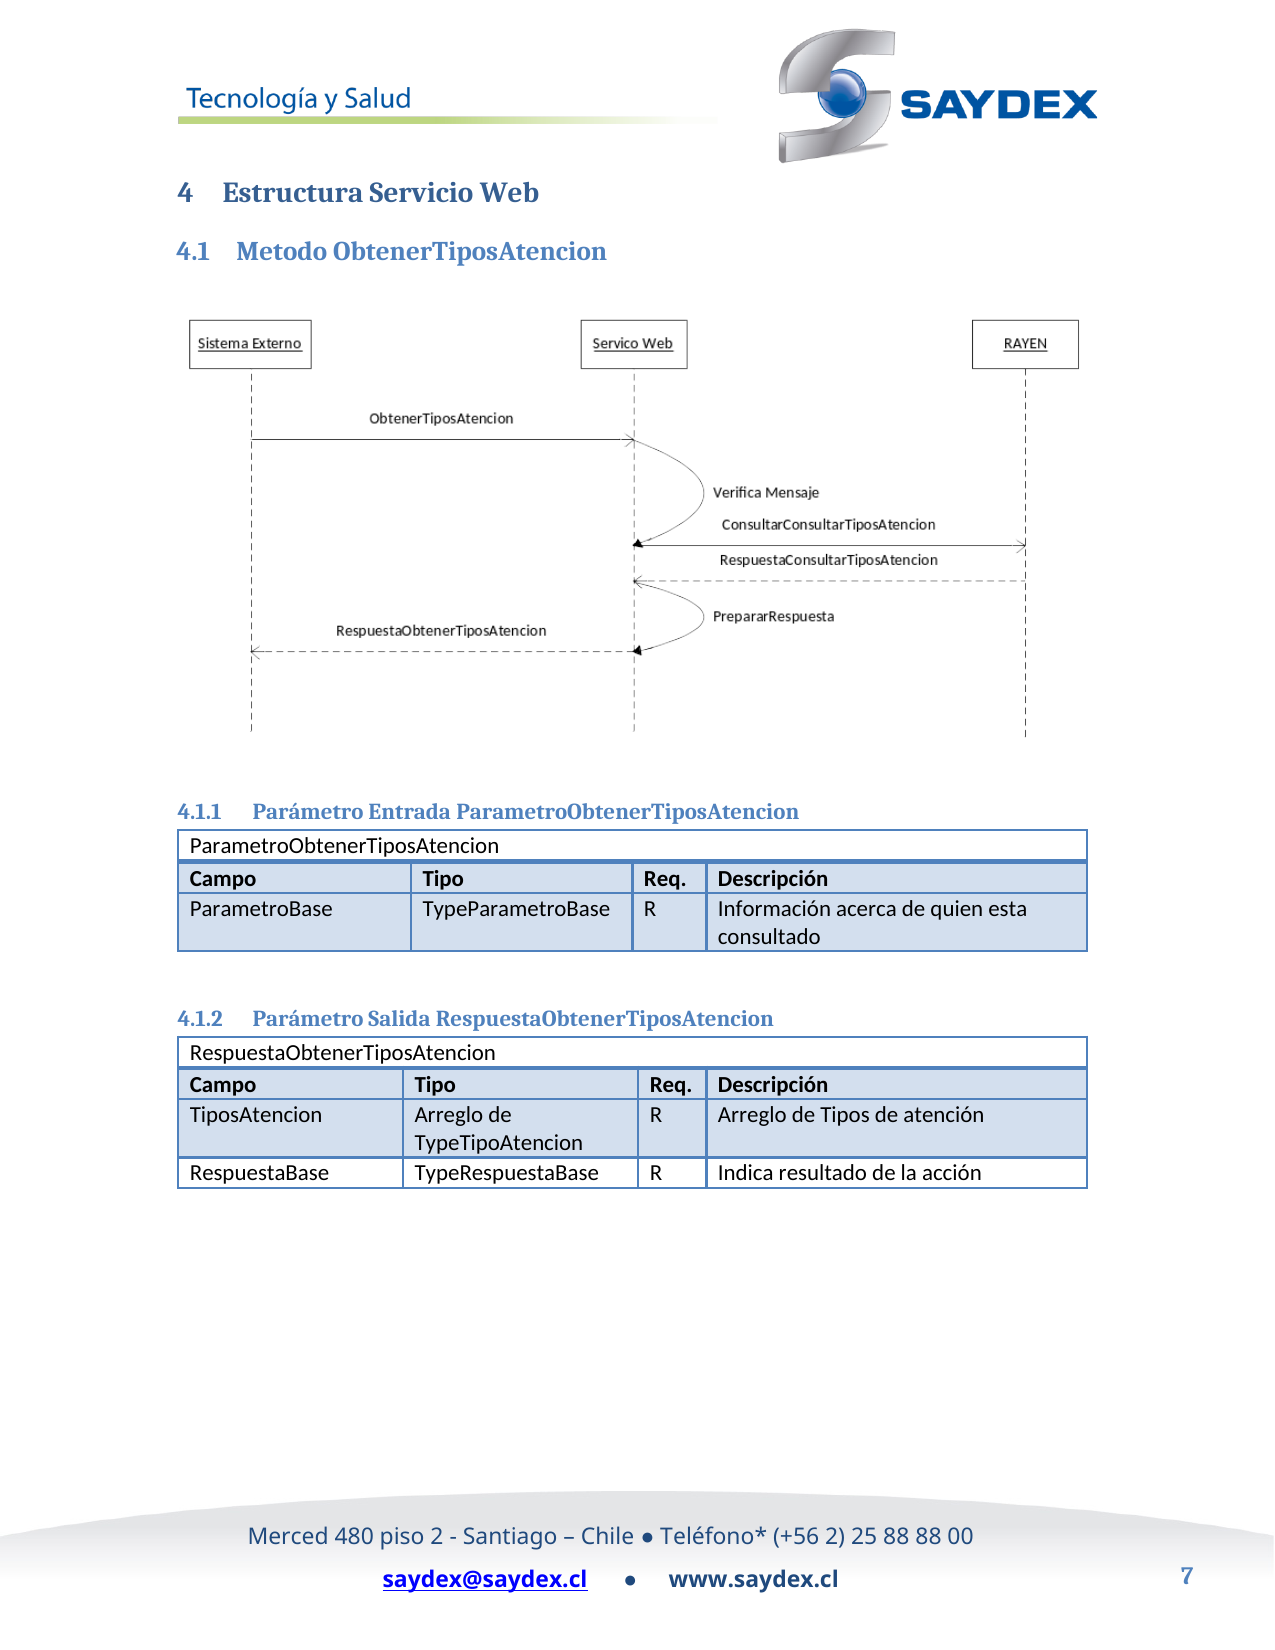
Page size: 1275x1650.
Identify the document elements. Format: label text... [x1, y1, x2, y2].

table_cell Req. [634, 864, 705, 892]
table_cell Tipo [412, 864, 631, 892]
table_cell Arreglo de TypeTipoAtencion [404, 1100, 637, 1156]
subtitle Parámetro Entrada ParametroObtenerTiposAtencion [177, 799, 1098, 825]
table_cell R [639, 1159, 705, 1187]
picture [176, 26, 1098, 172]
table_cell R [639, 1100, 705, 1156]
picture [0, 1491, 1275, 1633]
table_cell Indica resultado de la acción [708, 1159, 1086, 1187]
table_cell Campo [179, 864, 410, 892]
table_cell Tipo [404, 1070, 637, 1098]
table_cell Descripción [708, 1070, 1086, 1098]
table_cell TypeRespuestaBase [404, 1159, 637, 1187]
table_cell Req. [639, 1070, 705, 1098]
table_cell Campo [179, 1070, 402, 1098]
table_cell Arreglo de Tipos de atención [708, 1100, 1086, 1156]
subtitle Parámetro Salida RespuestaObtenerTiposAtencion [177, 1005, 1098, 1032]
table_header ParametroObtenerTiposAtencion [179, 831, 1086, 859]
table_cell RespuestaBase [179, 1159, 402, 1187]
table_header RespuestaObtenerTiposAtencion [179, 1038, 1086, 1066]
table_cell R [634, 894, 705, 950]
table_cell TypeParametroBase [412, 894, 631, 950]
subtitle Estructura Servicio Web [177, 148, 1098, 210]
table_cell Descripción [708, 864, 1086, 892]
table_cell TiposAtencion [179, 1100, 402, 1156]
subtitle Metodo ObtenerTiposAtencion [176, 236, 1098, 267]
table_cell Información acerca de quien esta consultado [708, 894, 1086, 950]
table_cell ParametroBase [179, 894, 410, 950]
